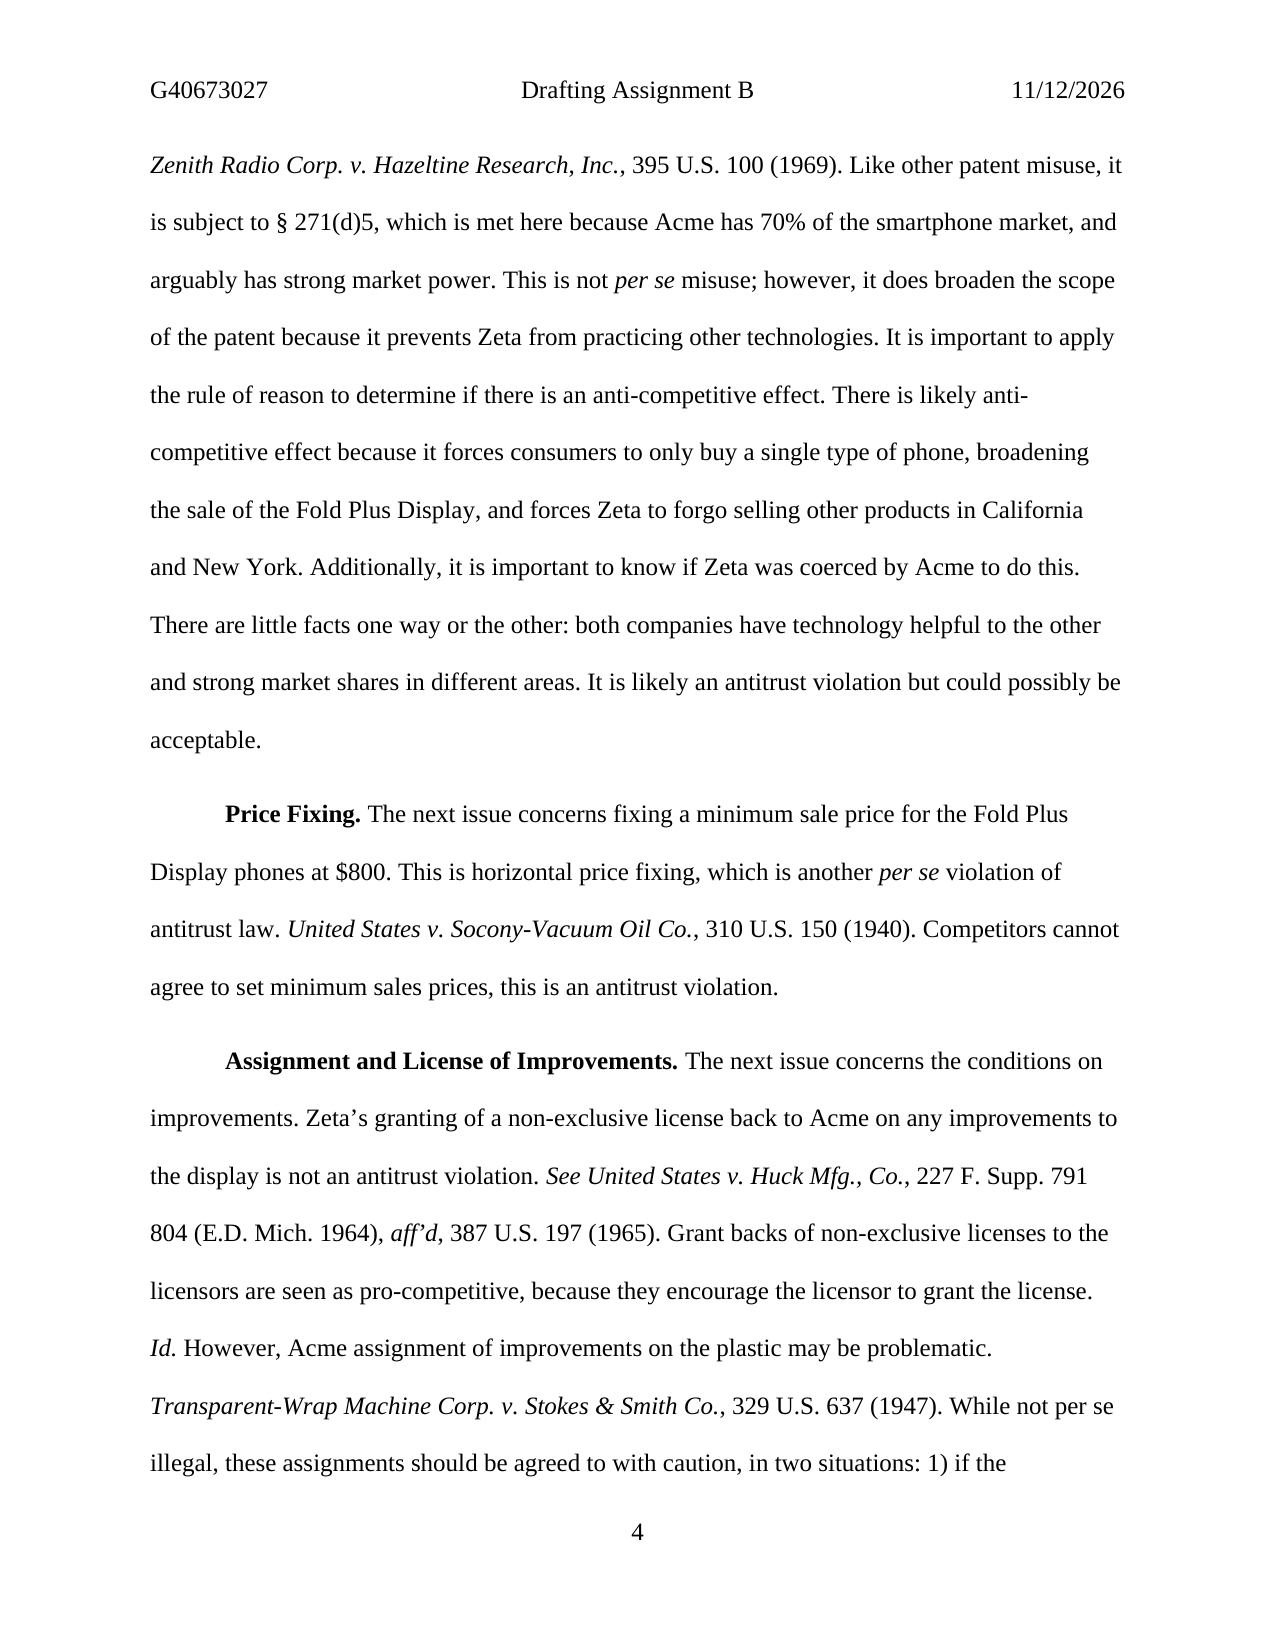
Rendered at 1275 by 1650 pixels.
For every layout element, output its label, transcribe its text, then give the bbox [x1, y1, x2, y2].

text Price Fixing. The next issue concerns fixing a minimum sale price for the Fold Plus Display phones at $800. This is horizontal price fixing, which is another per se violation of antitrust law. United States v. Socony-Vacuum Oil Co., 310 U.S. 150 (1940). Competitors cannot agree to set minimum sales prices, this is an antitrust violation. [150, 799, 1125, 1000]
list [150, 1046, 1125, 1477]
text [150, 150, 1125, 754]
